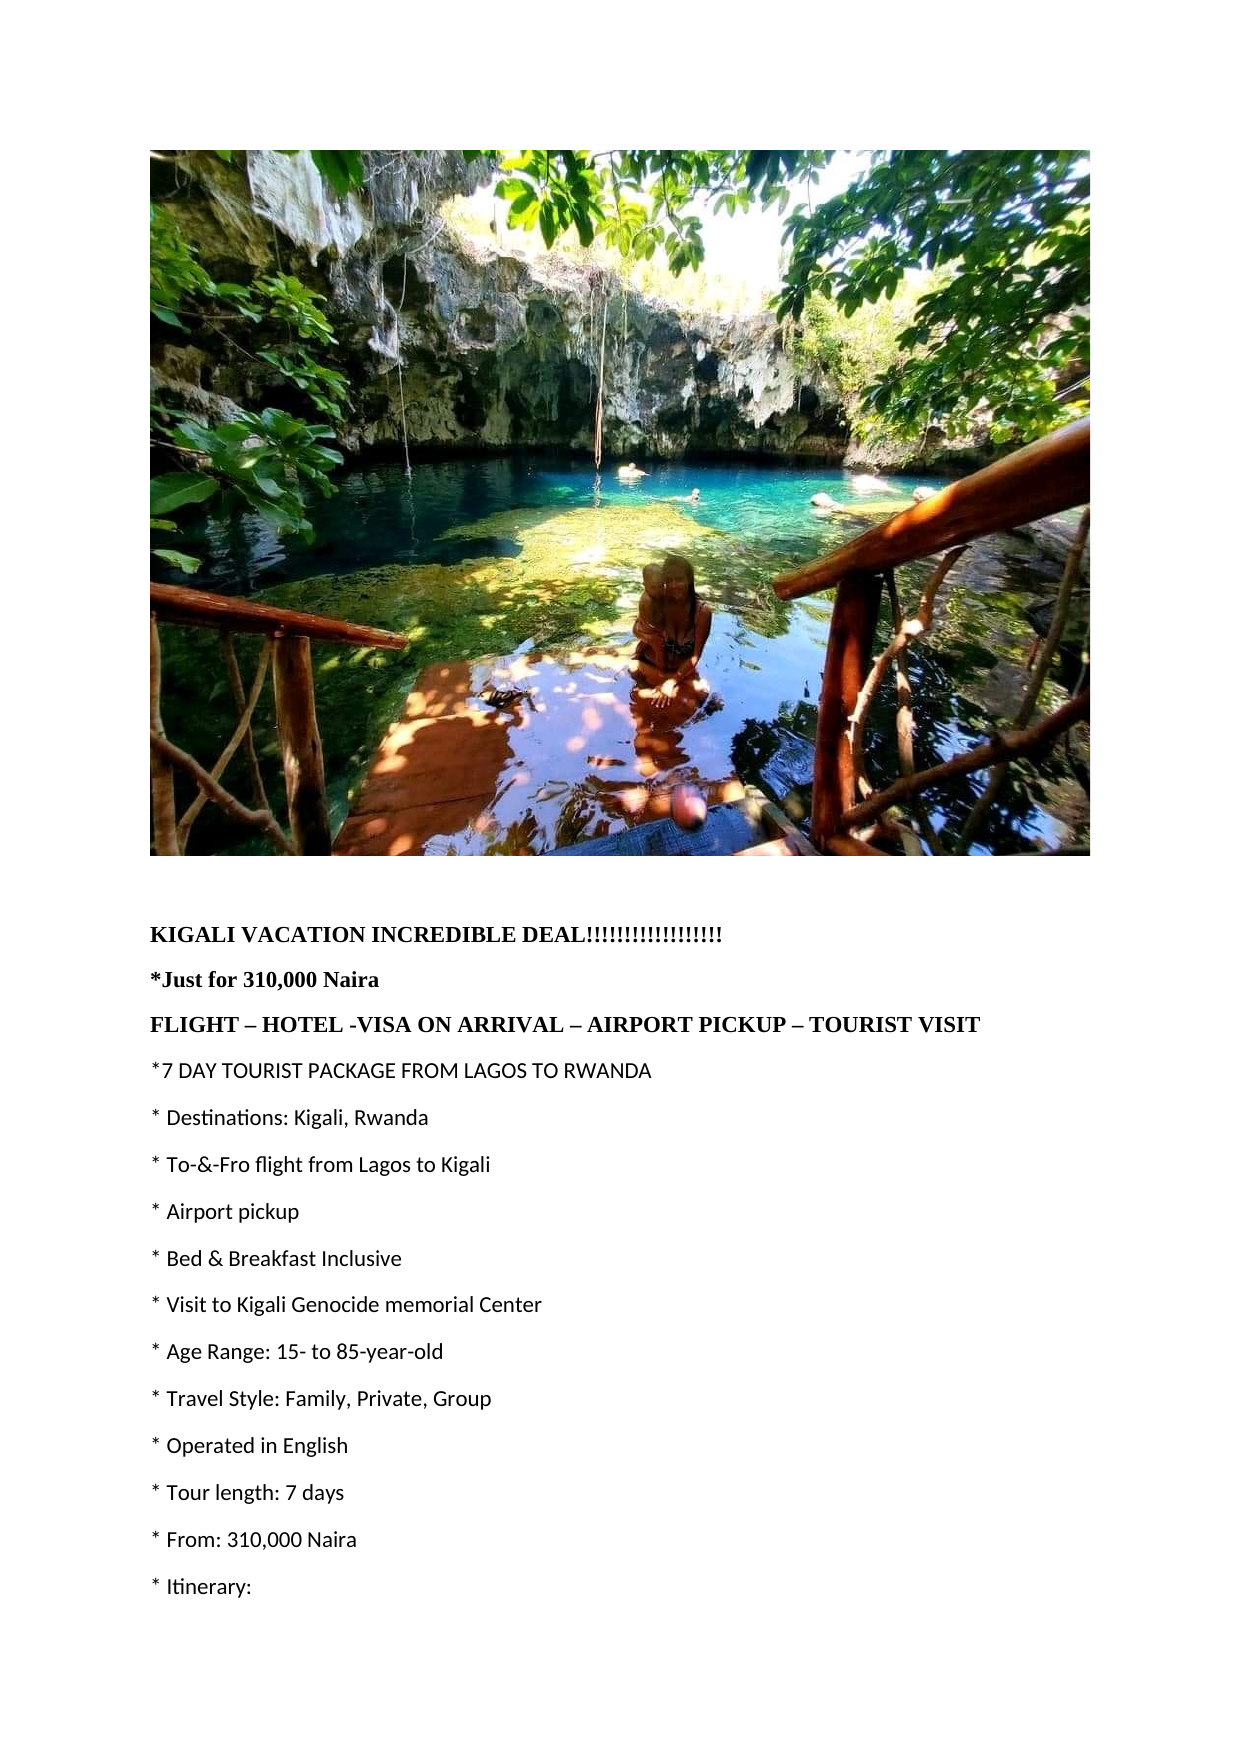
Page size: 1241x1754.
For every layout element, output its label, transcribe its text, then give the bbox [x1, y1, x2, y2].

text * Visit to Kigali Genocide memorial Center [150, 1291, 1090, 1319]
picture [150, 150, 1091, 856]
text * Operated in English [150, 1431, 1090, 1459]
text * Travel Style: Family, Private, Group [150, 1384, 1090, 1412]
text * Bed & Breakfast Inclusive [150, 1244, 1090, 1272]
text *Just for 310,000 Naira [150, 966, 1090, 992]
picture [758, 150, 767, 156]
text *7 DAY TOURIST PACKAGE FROM LAGOS TO RWANDA [150, 1056, 1090, 1084]
text KIGALI VACATION INCREDIBLE DEAL!!!!!!!!!!!!!!!!!! [150, 921, 1090, 947]
text * From: 310,000 Naira [150, 1525, 1090, 1553]
text * Airport pickup [150, 1197, 1090, 1225]
text * To-&-Fro flight from Lagos to Kigali [150, 1150, 1090, 1178]
text * Destinations: Kigali, Rwanda [150, 1103, 1090, 1131]
text FLIGHT – HOTEL -VISA ON ARRIVAL – AIRPORT PICKUP – TOURIST VISIT [150, 1011, 1090, 1037]
text * Age Range: 15- to 85-year-old [150, 1337, 1090, 1366]
text * Itinerary: [150, 1572, 1090, 1600]
text * Tour length: 7 days [150, 1478, 1090, 1506]
